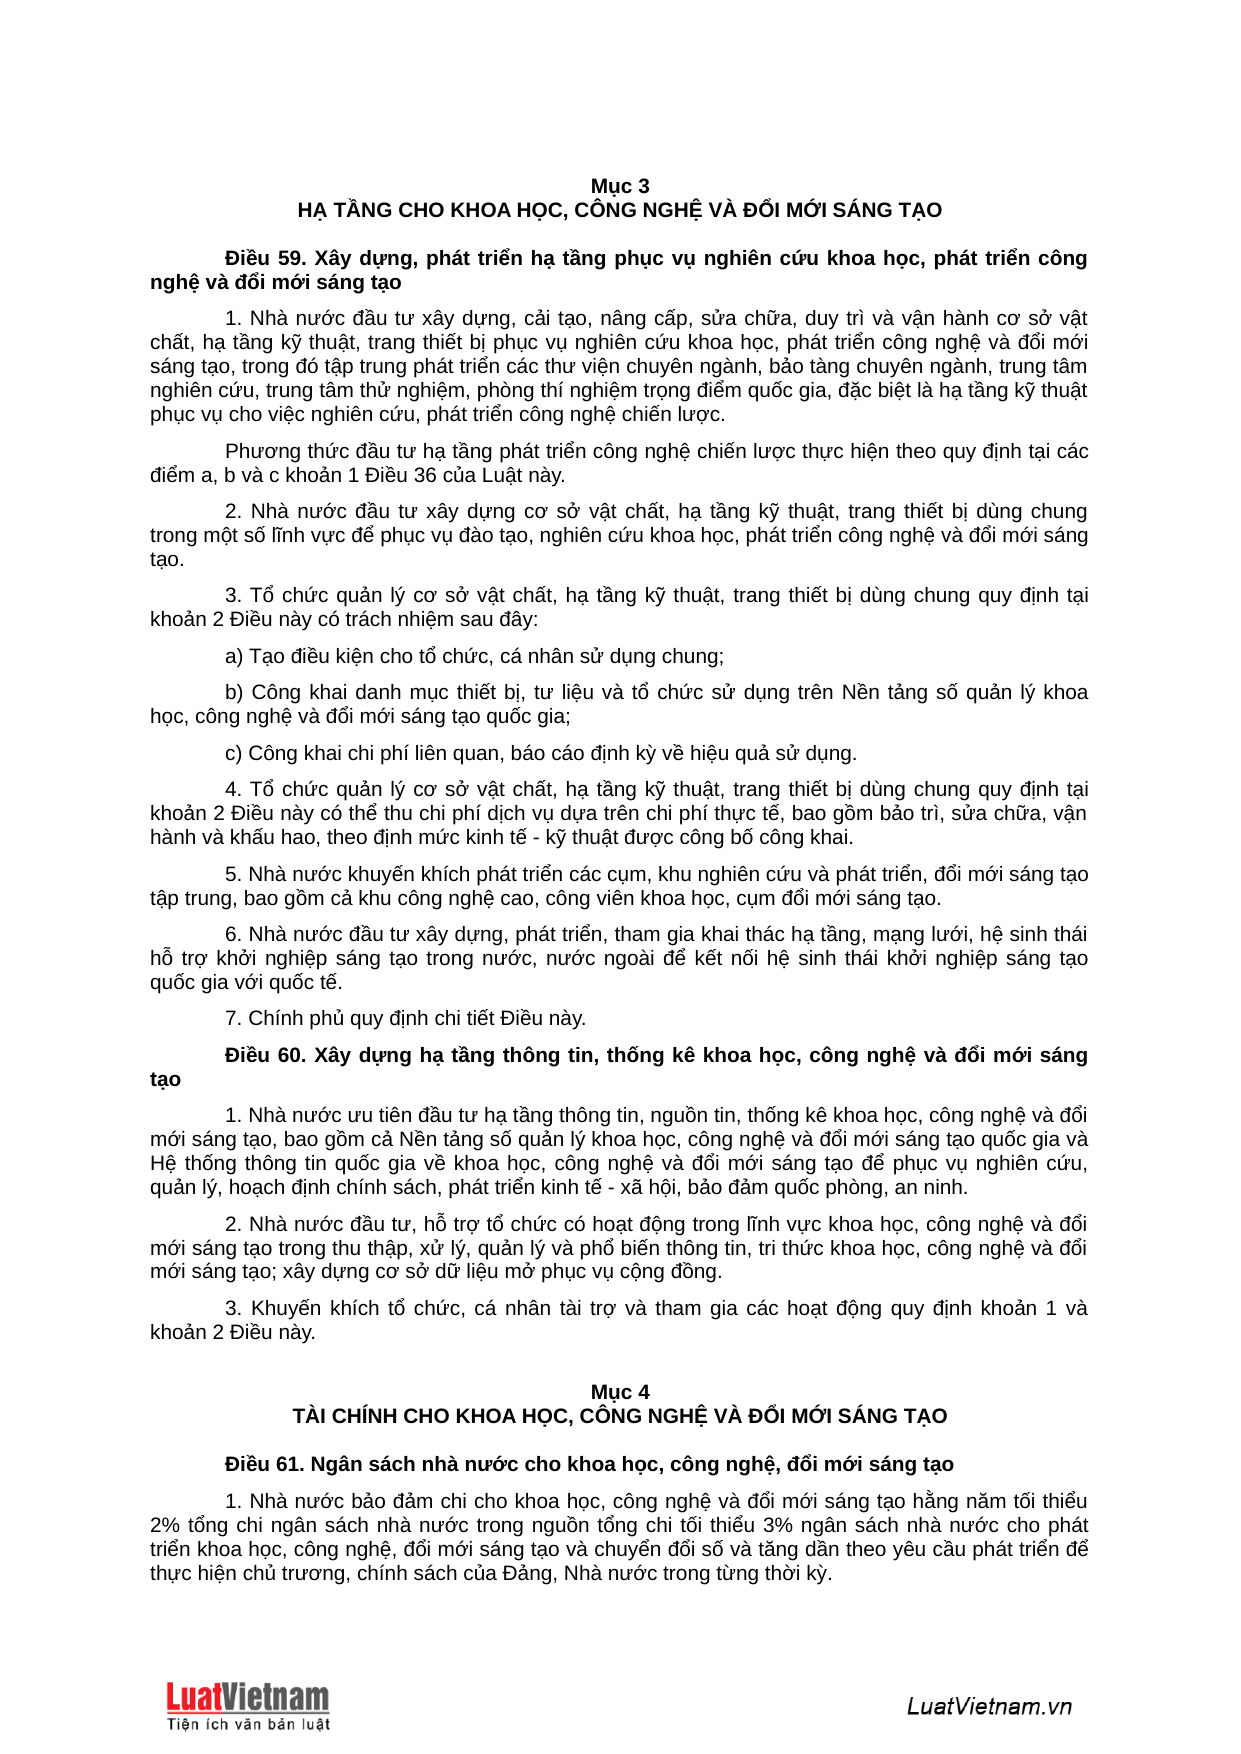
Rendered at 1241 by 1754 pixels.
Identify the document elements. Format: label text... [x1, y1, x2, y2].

text 6. Nhà nước đầu tư xây dựng, phát triển, tham gia khai thác hạ tầng, mạng lưới, hệ sinh thái hỗ trợ khởi nghiệp sáng tạo trong nước, nước ngoài để kết nối hệ sinh thái khởi nghiệp sáng tạo quốc gia với quốc tế. [150, 922, 1090, 994]
text HẠ TẦNG CHO KHOA HỌC, CÔNG NGHỆ VÀ ĐỔI MỚI SÁNG TẠO [150, 198, 1090, 222]
text a) Tạo điều kiện cho tổ chức, cá nhân sử dụng chung; [150, 644, 1090, 668]
text 5. Nhà nước khuyến khích phát triển các cụm, khu nghiên cứu và phát triển, đổi mới sáng tạo tập trung, bao gồm cả khu công nghệ cao, công viên khoa học, cụm đổi mới sáng tạo. [150, 861, 1090, 909]
text 1. Nhà nước bảo đảm chi cho khoa học, công nghệ và đổi mới sáng tạo hằng năm tối thiểu 2% tổng chi ngân sách nhà nước trong nguồn tổng chi tối thiểu 3% ngân sách nhà nước cho phát triển khoa học, công nghệ, đổi mới sáng tạo và chuyển đổi số và tăng dần theo yêu cầu phát triển để thực hiện chủ trương, chính sách của Đảng, Nhà nước trong từng thời kỳ. [150, 1488, 1090, 1584]
text Mục 3 [150, 174, 1090, 198]
text 1. Nhà nước ưu tiên đầu tư hạ tầng thông tin, nguồn tin, thống kê khoa học, công nghệ và đổi mới sáng tạo, bao gồm cả Nền tảng số quản lý khoa học, công nghệ và đổi mới sáng tạo quốc gia và Hệ thống thông tin quốc gia về khoa học, công nghệ và đổi mới sáng tạo để phục vụ nghiên cứu, quản lý, hoạch định chính sách, phát triển kinh tế - xã hội, bảo đảm quốc phòng, an ninh. [150, 1103, 1090, 1199]
text 7. Chính phủ quy định chi tiết Điều này. [150, 1006, 1090, 1030]
text 2. Nhà nước đầu tư xây dựng cơ sở vật chất, hạ tầng kỹ thuật, trang thiết bị dùng chung trong một số lĩnh vực để phục vụ đào tạo, nghiên cứu khoa học, phát triển công nghệ và đổi mới sáng tạo. [150, 499, 1090, 571]
text Điều 60. Xây dựng hạ tầng thông tin, thống kê khoa học, công nghệ và đổi mới sáng tạo [150, 1043, 1090, 1091]
text 3. Tổ chức quản lý cơ sở vật chất, hạ tầng kỹ thuật, trang thiết bị dùng chung quy định tại khoản 2 Điều này có trách nhiệm sau đây: [150, 583, 1090, 631]
text TÀI CHÍNH CHO KHOA HỌC, CÔNG NGHỆ VÀ ĐỔI MỚI SÁNG TẠO [150, 1404, 1090, 1428]
text 3. Khuyến khích tổ chức, cá nhân tài trợ và tham gia các hoạt động quy định khoản 1 và khoản 2 Điều này. [150, 1296, 1090, 1344]
text 4. Tổ chức quản lý cơ sở vật chất, hạ tầng kỹ thuật, trang thiết bị dùng chung quy định tại khoản 2 Điều này có thể thu chi phí dịch vụ dựa trên chi phí thực tế, bao gồm bảo trì, sửa chữa, vận hành và khấu hao, theo định mức kinh tế - kỹ thuật được công bố công khai. [150, 777, 1090, 849]
text Điều 59. Xây dựng, phát triển hạ tầng phục vụ nghiên cứu khoa học, phát triển công nghệ và đổi mới sáng tạo [150, 246, 1090, 294]
text Phương thức đầu tư hạ tầng phát triển công nghệ chiến lược thực hiện theo quy định tại các điểm a, b và c khoản 1 Điều 36 của Luật này. [150, 438, 1090, 486]
text 2. Nhà nước đầu tư, hỗ trợ tổ chức có hoạt động trong lĩnh vực khoa học, công nghệ và đổi mới sáng tạo trong thu thập, xử lý, quản lý và phổ biến thông tin, tri thức khoa học, công nghệ và đổi mới sáng tạo; xây dựng cơ sở dữ liệu mở phục vụ cộng đồng. [150, 1211, 1090, 1283]
text c) Công khai chi phí liên quan, báo cáo định kỳ về hiệu quả sử dụng. [150, 741, 1090, 764]
text b) Công khai danh mục thiết bị, tư liệu và tổ chức sử dụng trên Nền tảng số quản lý khoa học, công nghệ và đổi mới sáng tạo quốc gia; [150, 680, 1090, 728]
text 1. Nhà nước đầu tư xây dựng, cải tạo, nâng cấp, sửa chữa, duy trì và vận hành cơ sở vật chất, hạ tầng kỹ thuật, trang thiết bị phục vụ nghiên cứu khoa học, phát triển công nghệ và đổi mới sáng tạo, trong đó tập trung phát triển các thư viện chuyên ngành, bảo tàng chuyên ngành, trung tâm nghiên cứu, trung tâm thử nghiệm, phòng thí nghiệm trọng điểm quốc gia, đặc biệt là hạ tầng kỹ thuật phục vụ cho việc nghiên cứu, phát triển công nghệ chiến lược. [150, 306, 1090, 426]
text Điều 61. Ngân sách nhà nước cho khoa học, công nghệ, đổi mới sáng tạo [150, 1452, 1090, 1476]
text Mục 4 [150, 1380, 1090, 1404]
picture [150, 1659, 1091, 1754]
